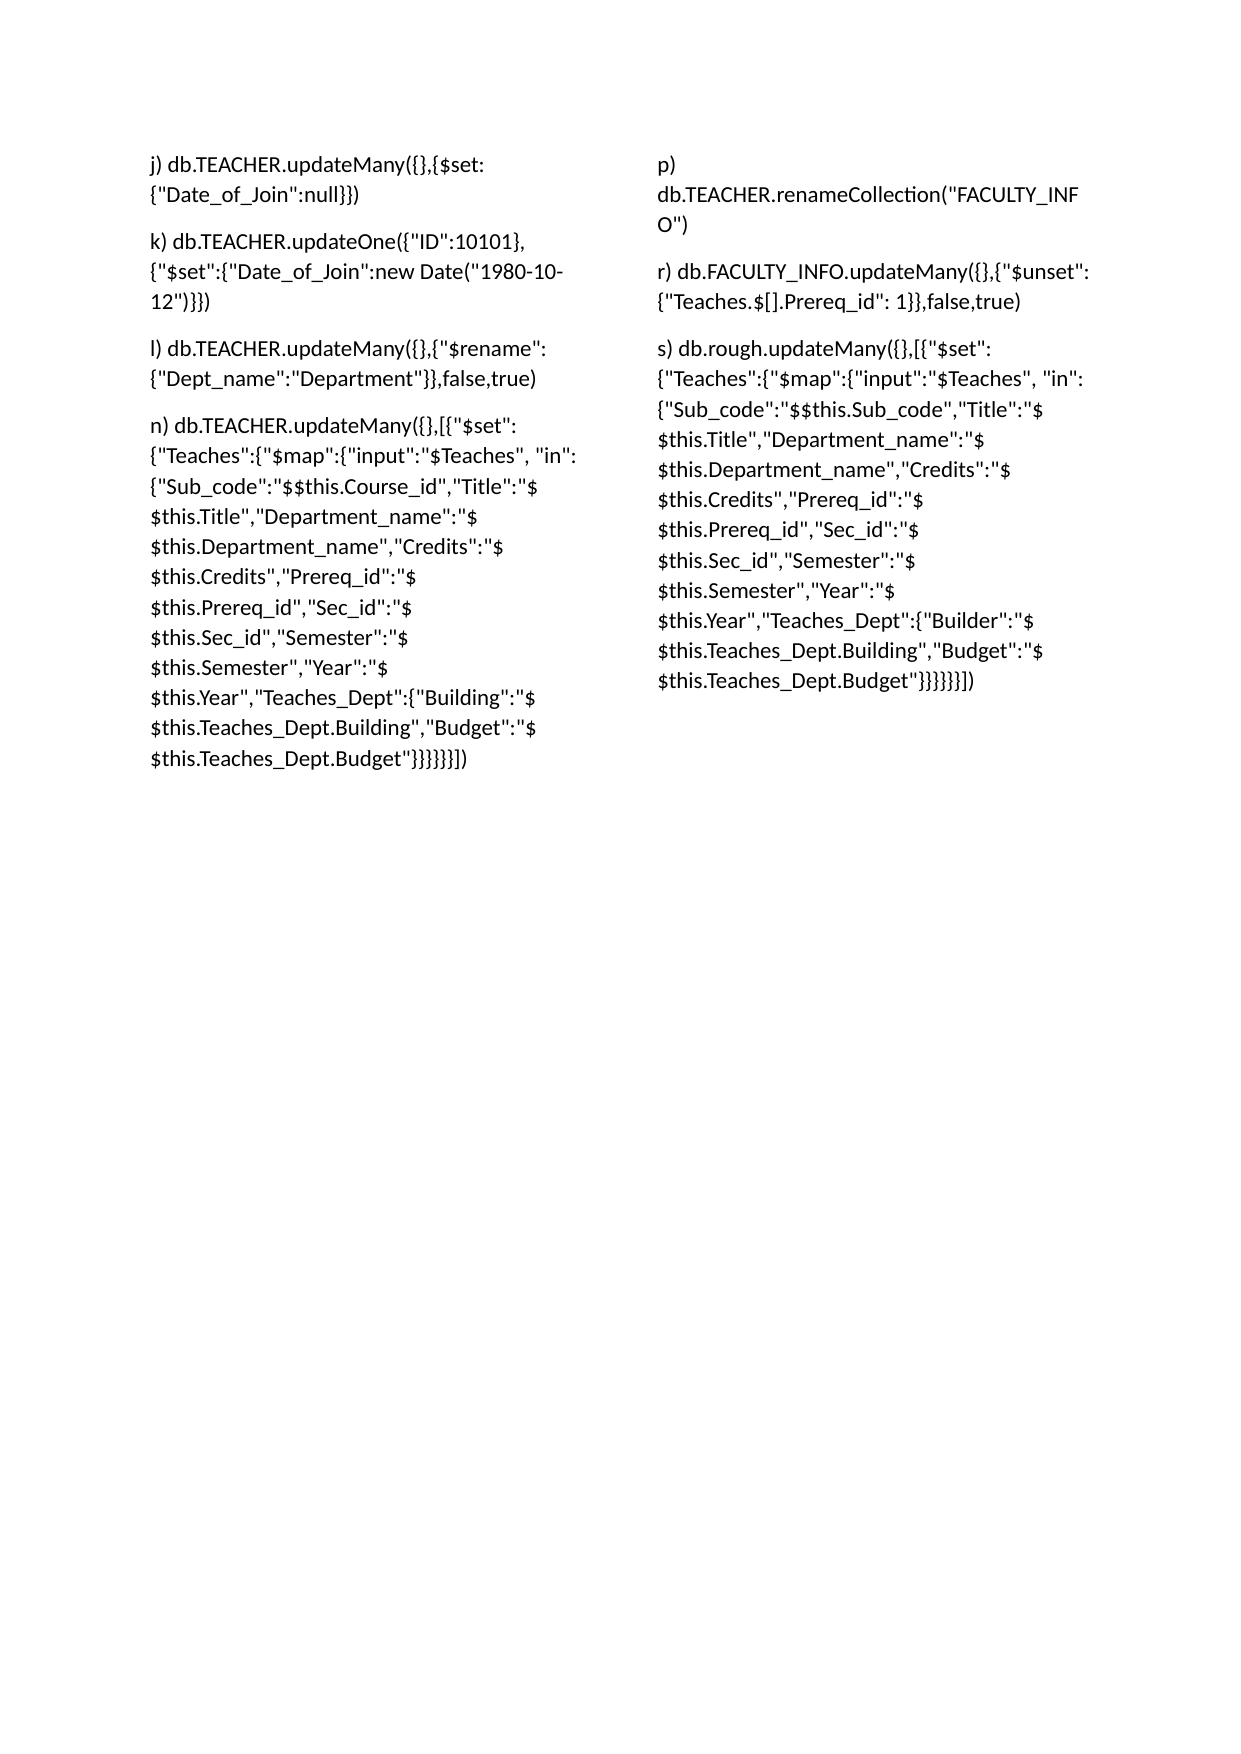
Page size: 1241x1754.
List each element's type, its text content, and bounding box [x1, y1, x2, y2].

text n) db.TEACHER.updateMany({},[{"$set":{"Teaches":{"$map":{"input":"$Teaches", "in":{"Sub_code":"$$this.Course_id","Title":"$$this.Title","Department_name":"$$this.Department_name","Credits":"$$this.Credits","Prereq_id":"$$this.Prereq_id","Sec_id":"$$this.Sec_id","Semester":"$$this.Semester","Year":"$$this.Year","Teaches_Dept":{"Building":"$$this.Teaches_Dept.Building","Budget":"$$this.Teaches_Dept.Budget"}}}}}}]) [150, 411, 583, 772]
text l) db.TEACHER.updateMany({},{"$rename":{"Dept_name":"Department"}},false,true) [150, 334, 583, 393]
text j) db.TEACHER.updateMany({},{$set:{"Date_of_Join":null}}) [150, 150, 583, 208]
text s) db.rough.updateMany({},[{"$set":{"Teaches":{"$map":{"input":"$Teaches", "in":{"Sub_code":"$$this.Sub_code","Title":"$$this.Title","Department_name":"$$this.Department_name","Credits":"$$this.Credits","Prereq_id":"$$this.Prereq_id","Sec_id":"$$this.Sec_id","Semester":"$$this.Semester","Year":"$$this.Year","Teaches_Dept":{"Builder":"$$this.Teaches_Dept.Building","Budget":"$$this.Teaches_Dept.Budget"}}}}}}]) [657, 334, 1090, 695]
text p) db.TEACHER.renameCollection("FACULTY_INFO") [657, 150, 1090, 238]
text k) db.TEACHER.updateOne({"ID":10101},{"$set":{"Date_of_Join":new Date("1980-10-12")}}) [150, 227, 583, 316]
text r) db.FACULTY_INFO.updateMany({},{"$unset":{"Teaches.$[].Prereq_id": 1}},false,true) [657, 257, 1090, 316]
